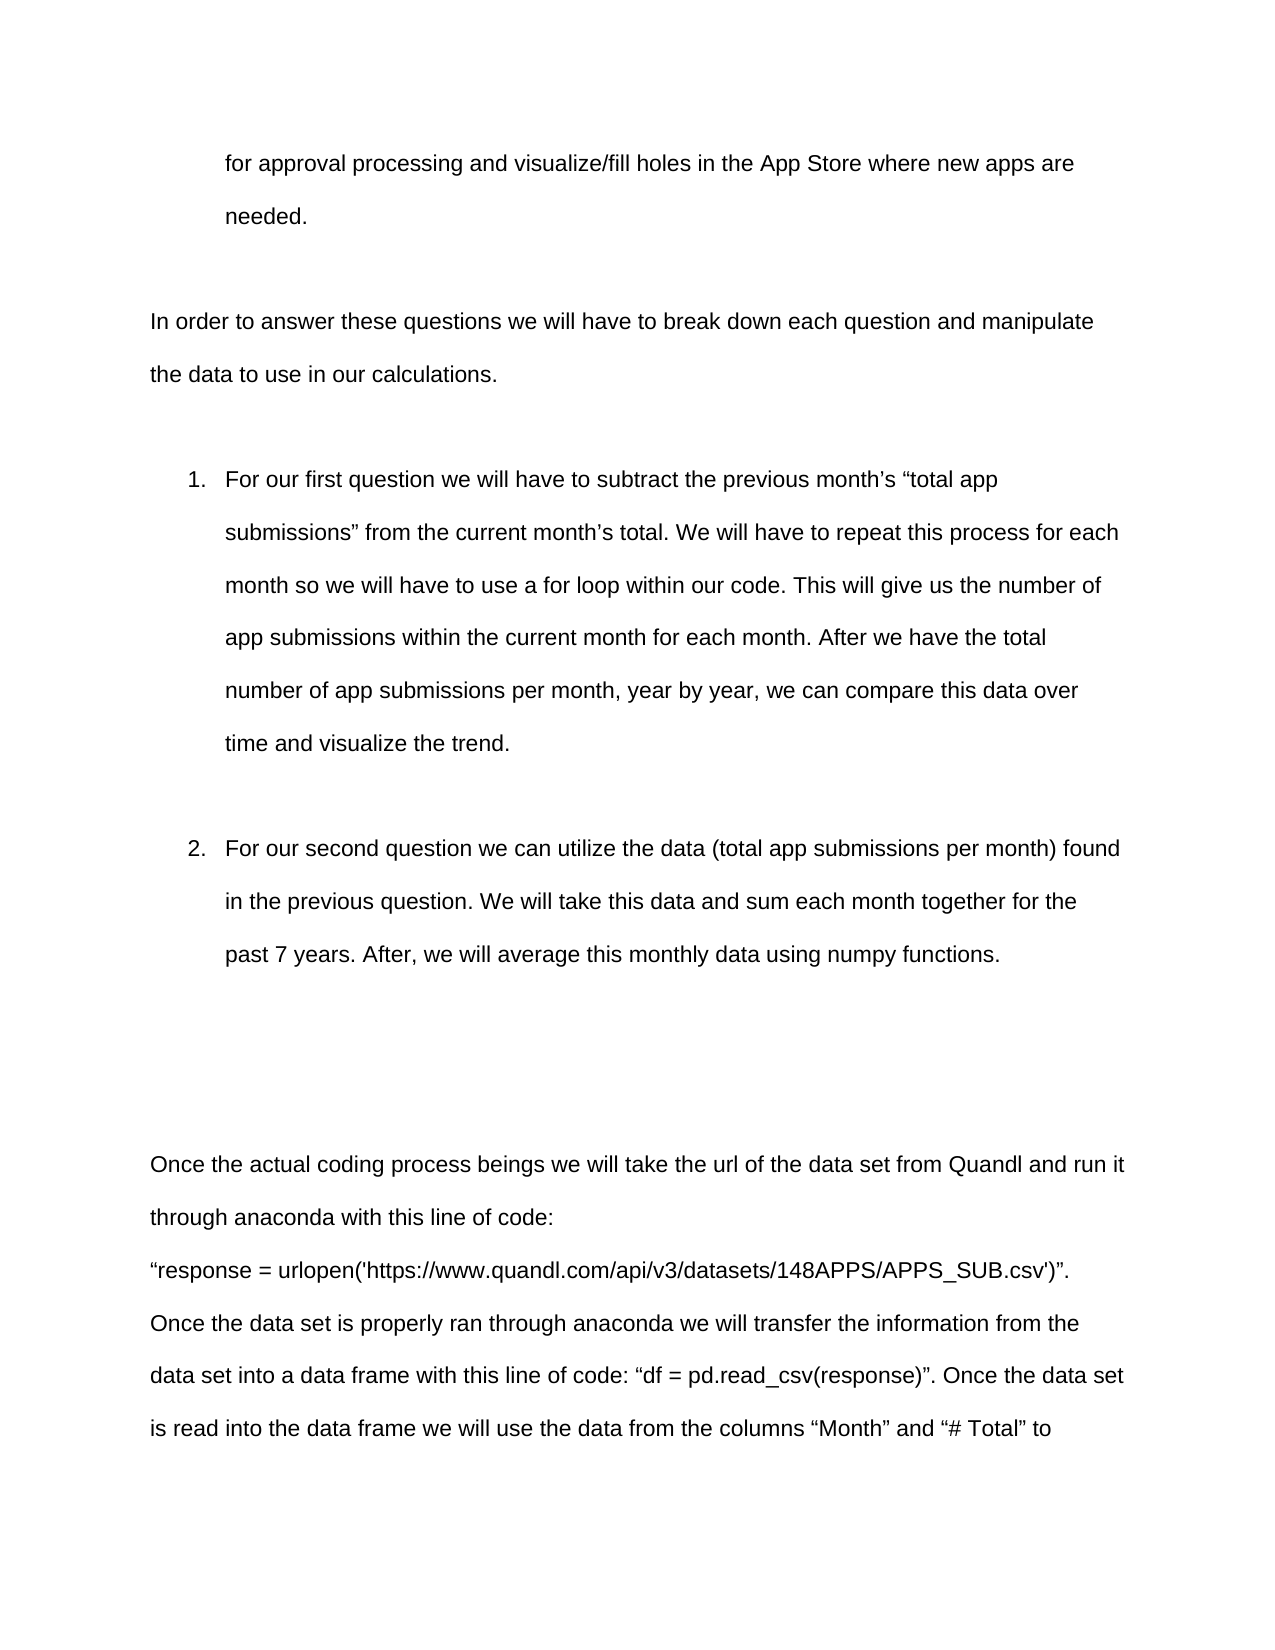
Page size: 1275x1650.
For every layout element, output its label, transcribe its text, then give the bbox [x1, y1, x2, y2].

list For our first question we will have to subtract the previous month’s “total app submissions” from the current month’s total. We will have to repeat this process for each month so we will have to use a for loop within our code. This will give us the number of app submissions within the current month for each month. After we have the total number of app submissions per month, year by year, we can compare this data over time and visualize the trend. [187, 466, 1125, 756]
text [150, 1309, 1125, 1441]
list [187, 150, 1125, 229]
list For our second question we can utilize the data (total app submissions per month) found in the previous question. We will take this data and sum each month together for the past 7 years. After, we will average this monthly data using numpy functions. [187, 835, 1125, 967]
text In order to answer these questions we will have to break down each question and manipulate the data to use in our calculations. [150, 308, 1125, 387]
text “response = urlopen('https://www.quandl.com/api/v3/datasets/148APPS/APPS_SUB.csv')”. [150, 1257, 1125, 1283]
text Once the actual coding process beings we will take the url of the data set from Quandl and run it through anaconda with this line of code: [150, 1151, 1125, 1231]
